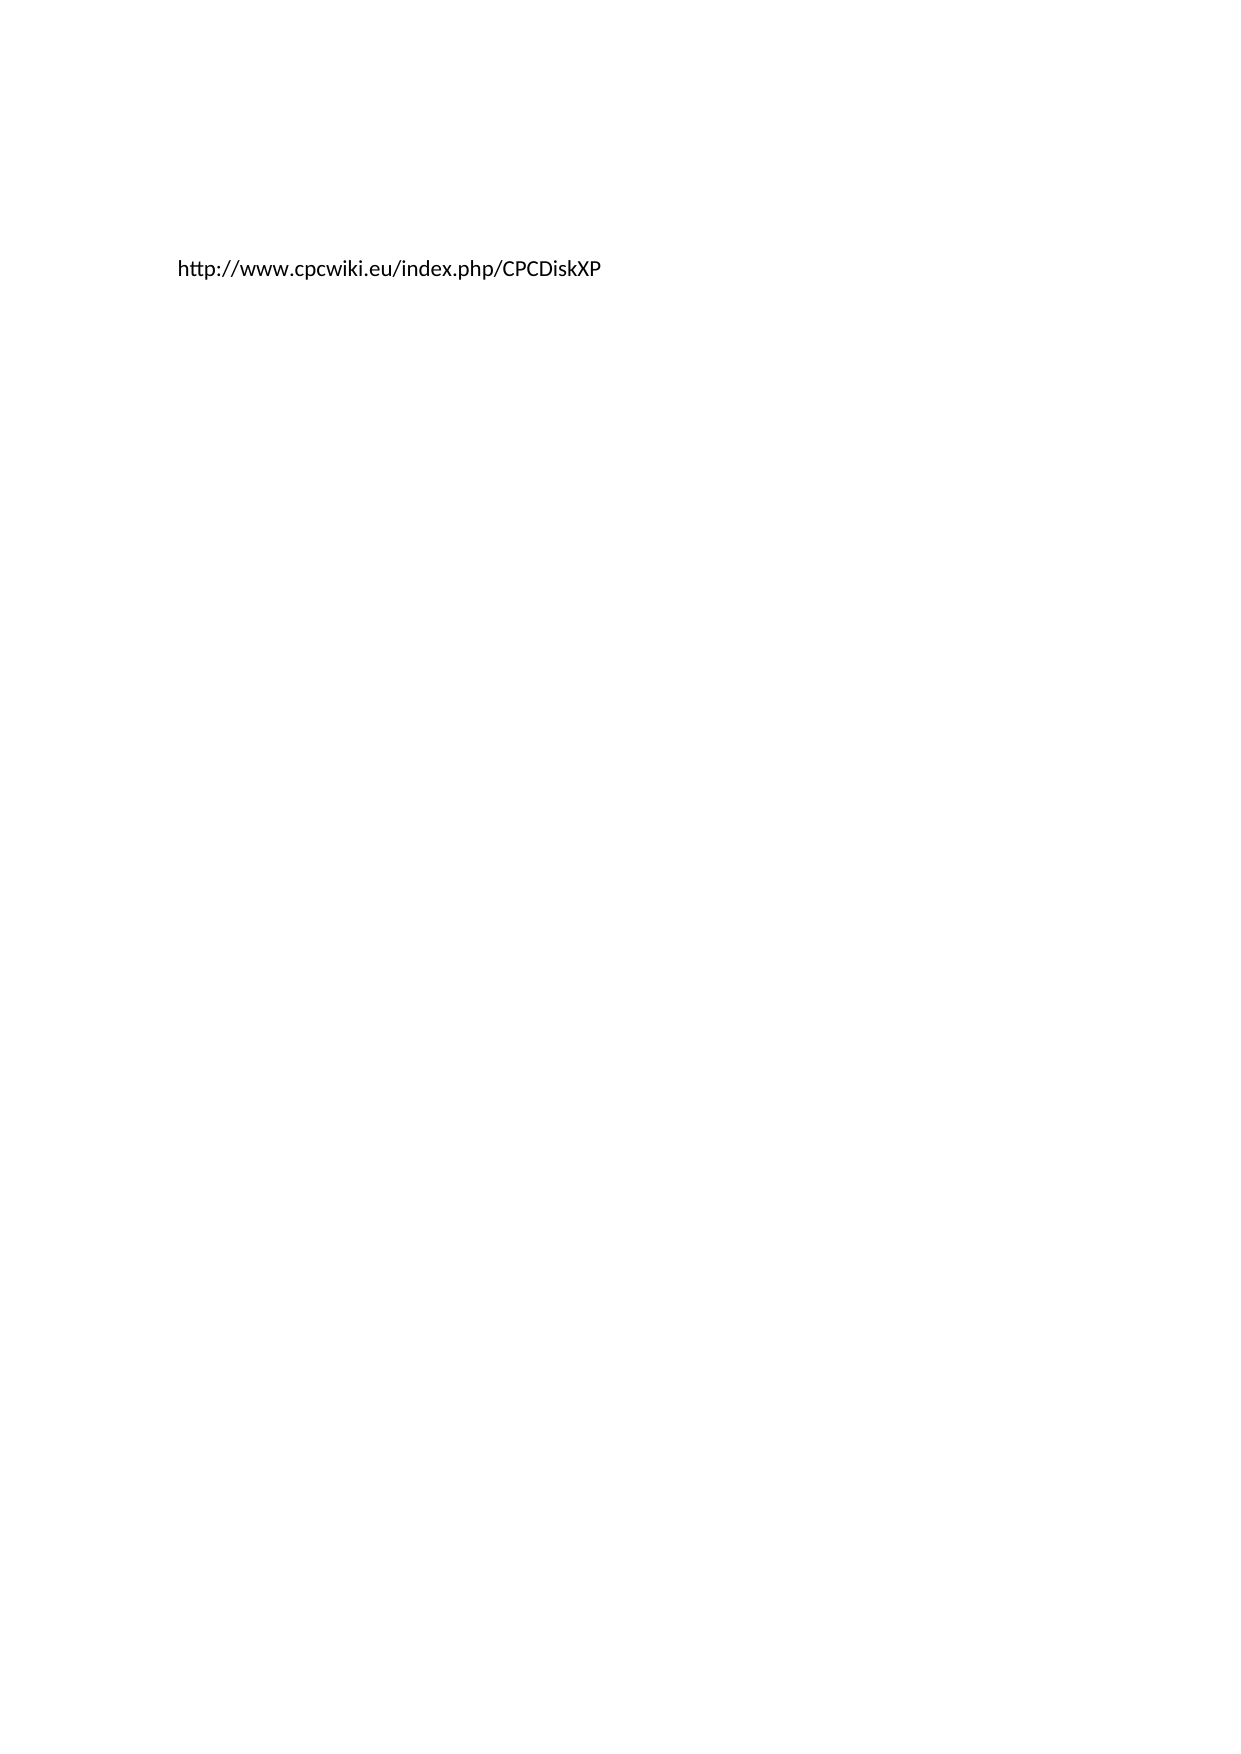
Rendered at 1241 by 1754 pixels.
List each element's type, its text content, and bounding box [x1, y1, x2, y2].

text http://www.cpcwiki.eu/index.php/CPCDiskXP [177, 254, 1063, 282]
